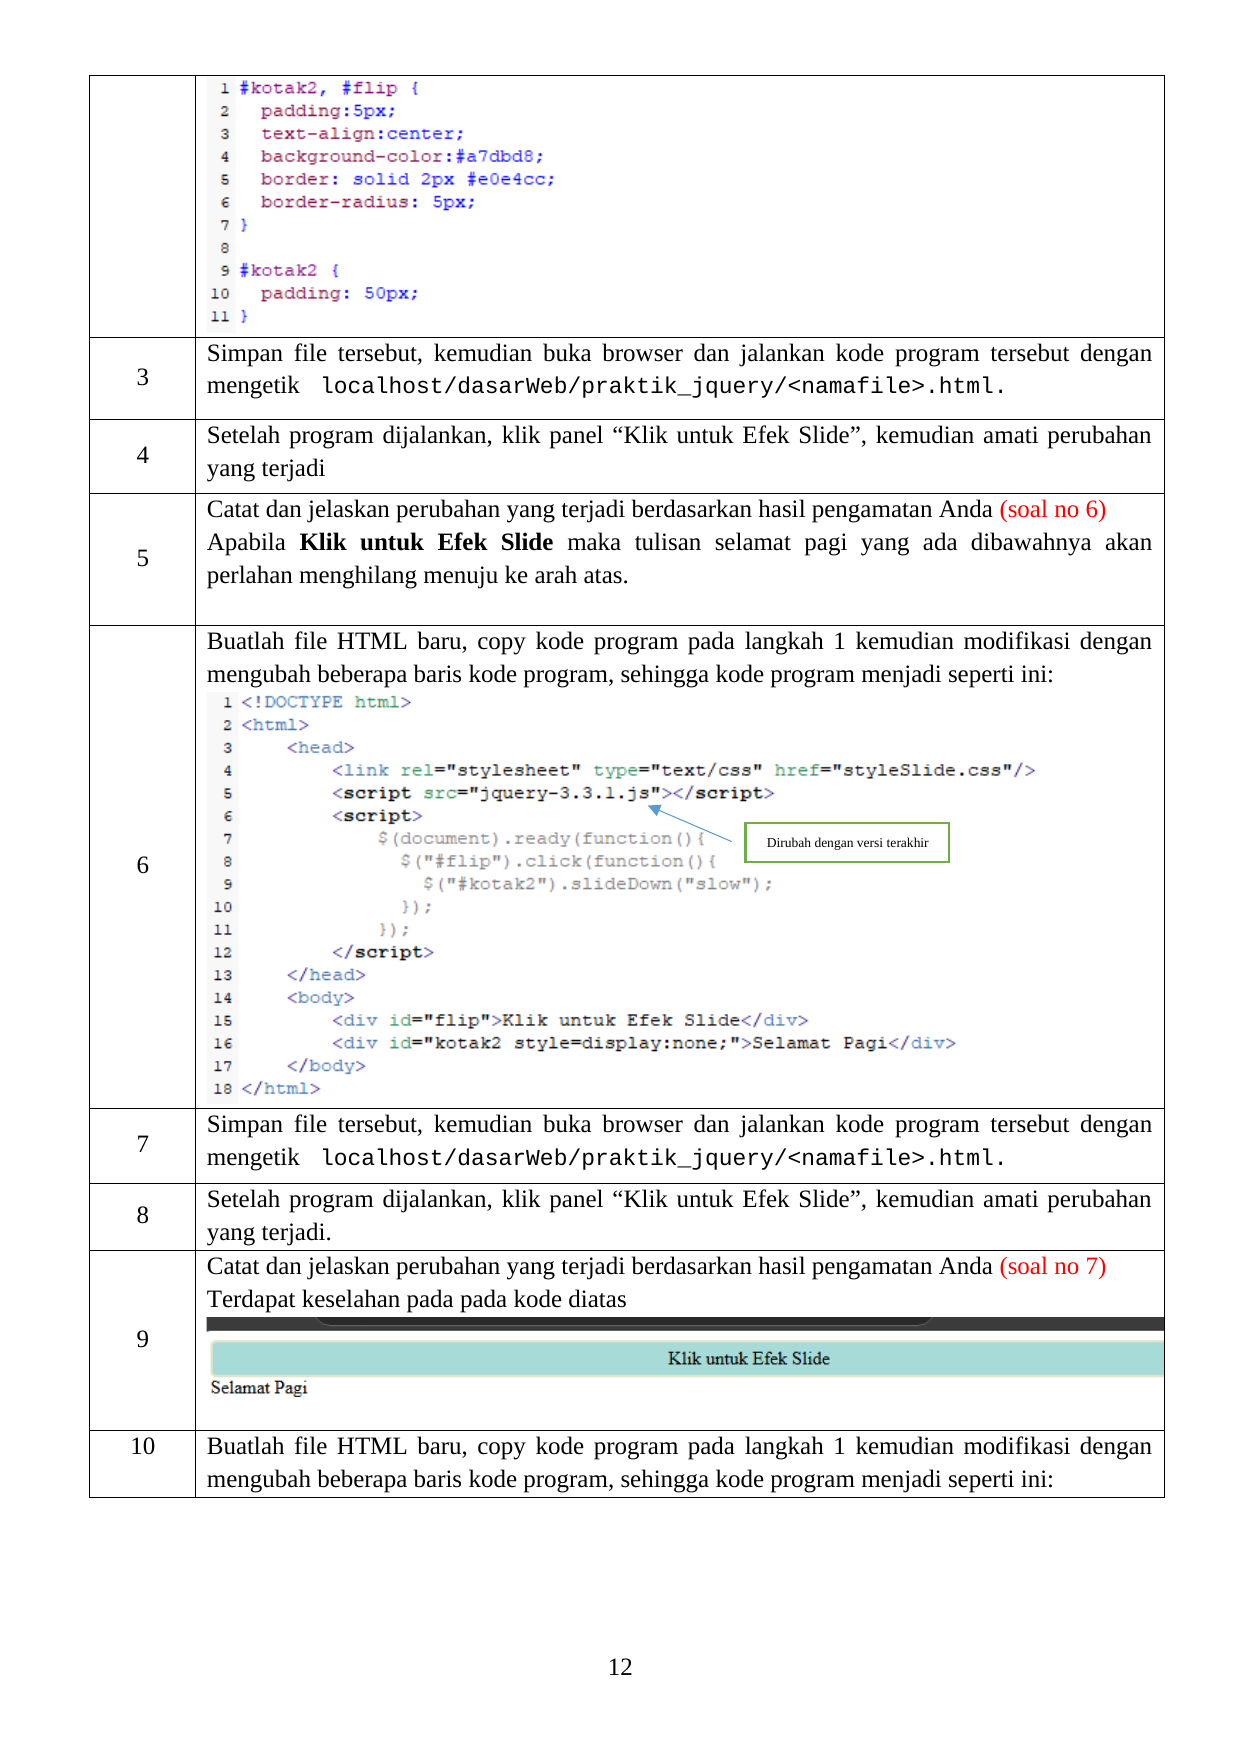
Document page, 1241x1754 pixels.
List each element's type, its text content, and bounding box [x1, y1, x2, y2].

table_cell 6 [90, 626, 195, 1108]
picture [206, 76, 570, 333]
table_cell Setelah program dijalankan, klik panel “Klik untuk Efek Slide”, kemudian amati perubahan yang terjadi [196, 420, 1164, 493]
table_cell 5 [90, 494, 195, 625]
table_cell Catat dan jelaskan perubahan yang terjadi berdasarkan hasil pengamatan Anda (soal no 6) Apabila Klik untuk Efek Slide maka tulisan selamat pagi yang ada dibawahnya akan perlahan menghilang menuju ke arah atas. [196, 494, 1164, 625]
table_cell 4 [90, 420, 195, 493]
table_cell 8 [90, 1184, 195, 1250]
table_cell Catat dan jelaskan perubahan yang terjadi berdasarkan hasil pengamatan Anda (soal no 7) Terdapat keselahan pada pada kode diatas [196, 1251, 1164, 1430]
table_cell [196, 76, 1164, 337]
picture [206, 692, 1050, 1104]
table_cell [196, 1431, 1164, 1497]
table_cell Simpan file tersebut, kemudian buka browser dan jalankan kode program tersebut dengan mengetik localhost/dasarWeb/praktik_jquery/<namafile>.html. [196, 1109, 1164, 1183]
table_cell Simpan file tersebut, kemudian buka browser dan jalankan kode program tersebut dengan mengetik localhost/dasarWeb/praktik_jquery/<namafile>.html. [196, 338, 1164, 419]
picture [206, 1317, 1164, 1426]
table_cell 9 [90, 1251, 195, 1430]
table_cell 3 [90, 338, 195, 419]
table_cell 7 [90, 1109, 195, 1183]
table_cell 10 [90, 1431, 195, 1497]
table_cell Setelah program dijalankan, klik panel “Klik untuk Efek Slide”, kemudian amati perubahan yang terjadi. [196, 1184, 1164, 1250]
table_cell 2 [90, 76, 195, 337]
